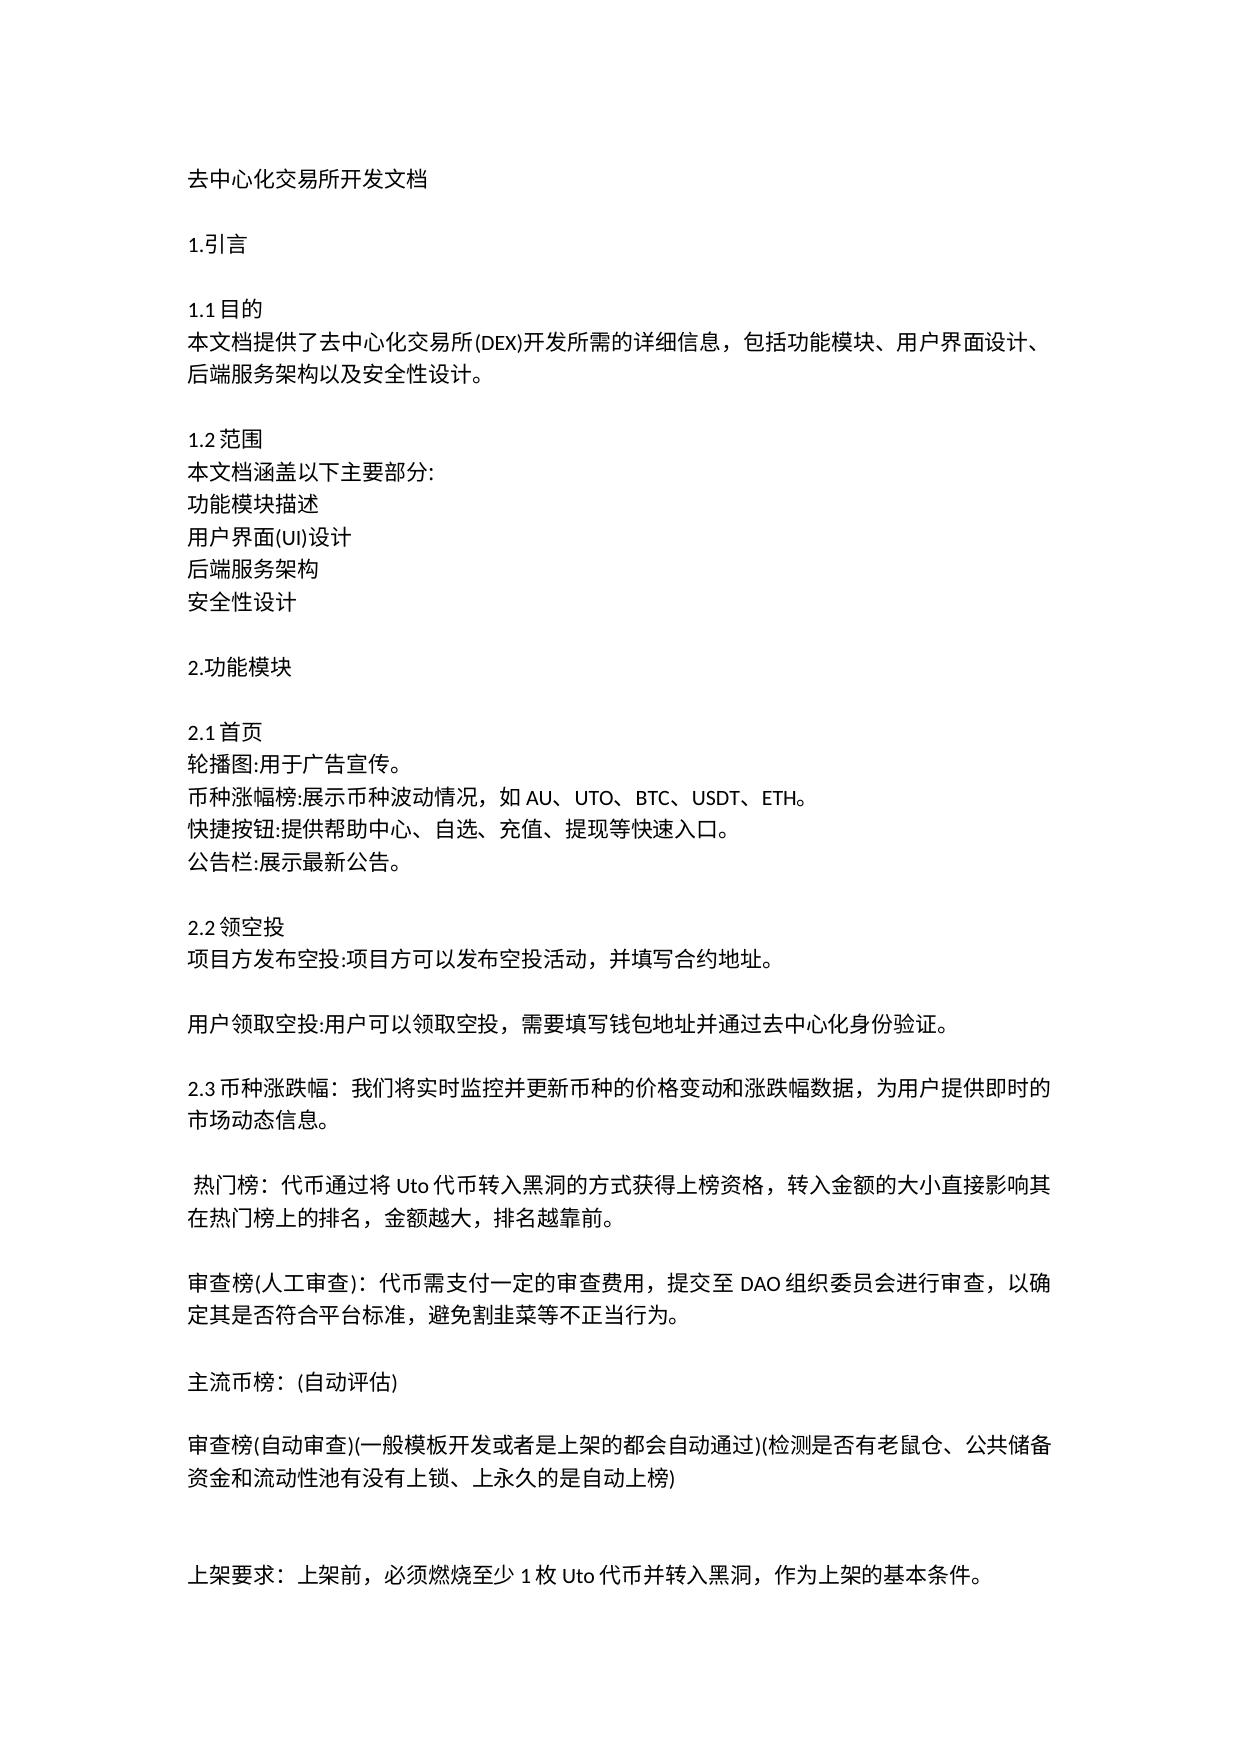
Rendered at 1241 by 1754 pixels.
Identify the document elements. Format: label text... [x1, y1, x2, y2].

text 项目方发布空投:项目方可以发布空投活动，并填写合约地址。 [187, 942, 1053, 974]
text 去中心化交易所开发文档 [187, 162, 1053, 194]
text 热门榜：代币通过将Uto代币转入黑洞的方式获得上榜资格，转入金额的大小直接影响其在热门榜上的排名，金额越大，排名越靠前。 [187, 1169, 1053, 1234]
text 1.2范围 [187, 422, 1053, 454]
text 本文档提供了去中心化交易所(DEX)开发所需的详细信息，包括功能模块、用户界面设计、后端服务架构以及安全性设计。 [187, 324, 1053, 389]
text 2.功能模块 [187, 649, 1053, 682]
text 审查榜(人工审查)：代币需支付一定的审查费用，提交至DAO组织委员会进行审查，以确定其是否符合平台标准，避免割韭菜等不正当行为。 [187, 1267, 1053, 1332]
text 2.1首页 [187, 714, 1053, 747]
text 后端服务架构 [187, 552, 1053, 584]
text 2.2领空投 [187, 909, 1053, 942]
text 用户界面(UI)设计 [187, 519, 1053, 552]
text 轮播图:用于广告宣传。 [187, 747, 1053, 779]
text 2.3币种涨跌幅：我们将实时监控并更新币种的价格变动和涨跌幅数据，为用户提供即时的市场动态信息。 [187, 1072, 1053, 1137]
text 主流币榜：(自动评估) [187, 1364, 1053, 1397]
text 公告栏:展示最新公告。 [187, 844, 1053, 877]
text 上架要求：上架前，必须燃烧至少1枚Uto代币并转入黑洞，作为上架的基本条件。 [187, 1559, 1053, 1592]
text 用户领取空投:用户可以领取空投，需要填写钱包地址并通过去中心化身份验证。 [187, 1007, 1053, 1039]
text 功能模块描述 [187, 487, 1053, 519]
text 本文档涵盖以下主要部分: [187, 454, 1053, 487]
text 1.1目的 [187, 292, 1053, 324]
text 审查榜(自动审查)(一般模板开发或者是上架的都会自动通过)(检测是否有老鼠仓、公共储备资金和流动性池有没有上锁、上永久的是自动上榜) [187, 1429, 1053, 1494]
text 快捷按钮:提供帮助中心、自选、充值、提现等快速入口。 [187, 812, 1053, 844]
text 安全性设计 [187, 584, 1053, 617]
text 1.引言 [187, 227, 1053, 259]
text 币种涨幅榜:展示币种波动情况，如AU、UTO、BTC、USDT、ETH。 [187, 779, 1053, 812]
